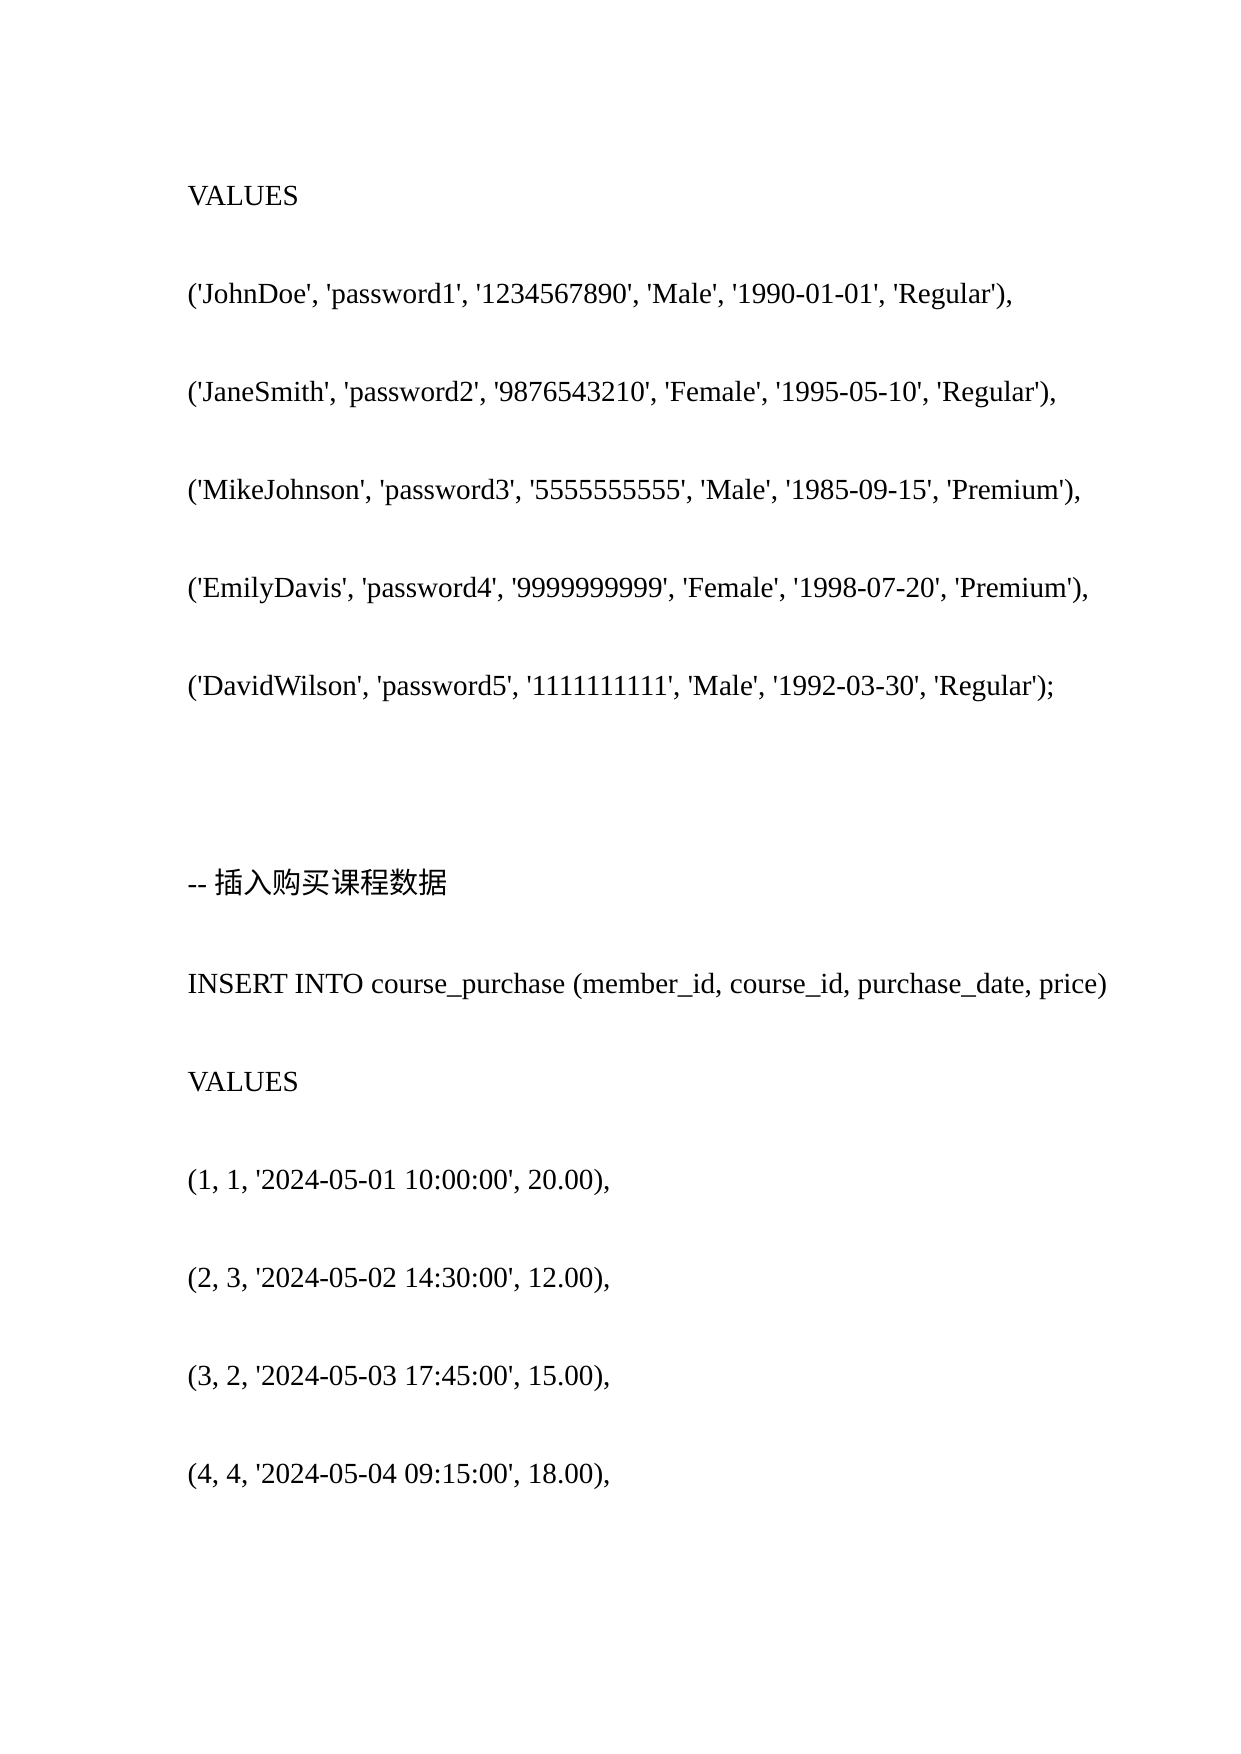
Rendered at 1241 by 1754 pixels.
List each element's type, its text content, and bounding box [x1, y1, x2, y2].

text VALUES [187, 1048, 1125, 1113]
text (2, 3, '2024-05-02 14:30:00', 12.00), [187, 1244, 1125, 1309]
text ('DavidWilson', 'password5', '1111111111', 'Male', '1992-03-30', 'Regular'); [187, 652, 1125, 717]
text (1, 1, '2024-05-01 10:00:00', 20.00), [187, 1147, 1125, 1212]
text (4, 4, '2024-05-04 09:15:00', 18.00), [187, 1441, 1125, 1506]
text -- 插入购买课程数据 [187, 848, 1125, 913]
text VALUES [187, 162, 1125, 227]
text ('MikeJohnson', 'password3', '5555555555', 'Male', '1985-09-15', 'Premium'), [187, 456, 1125, 521]
text ('EmilyDavis', 'password4', '9999999999', 'Female', '1998-07-20', 'Premium'), [187, 554, 1125, 619]
text ('JaneSmith', 'password2', '9876543210', 'Female', '1995-05-10', 'Regular'), [187, 358, 1125, 423]
text ('JohnDoe', 'password1', '1234567890', 'Male', '1990-01-01', 'Regular'), [187, 260, 1125, 325]
text (3, 2, '2024-05-03 17:45:00', 15.00), [187, 1343, 1125, 1408]
text INSERT INTO course_purchase (member_id, course_id, purchase_date, price) [187, 951, 1125, 1016]
